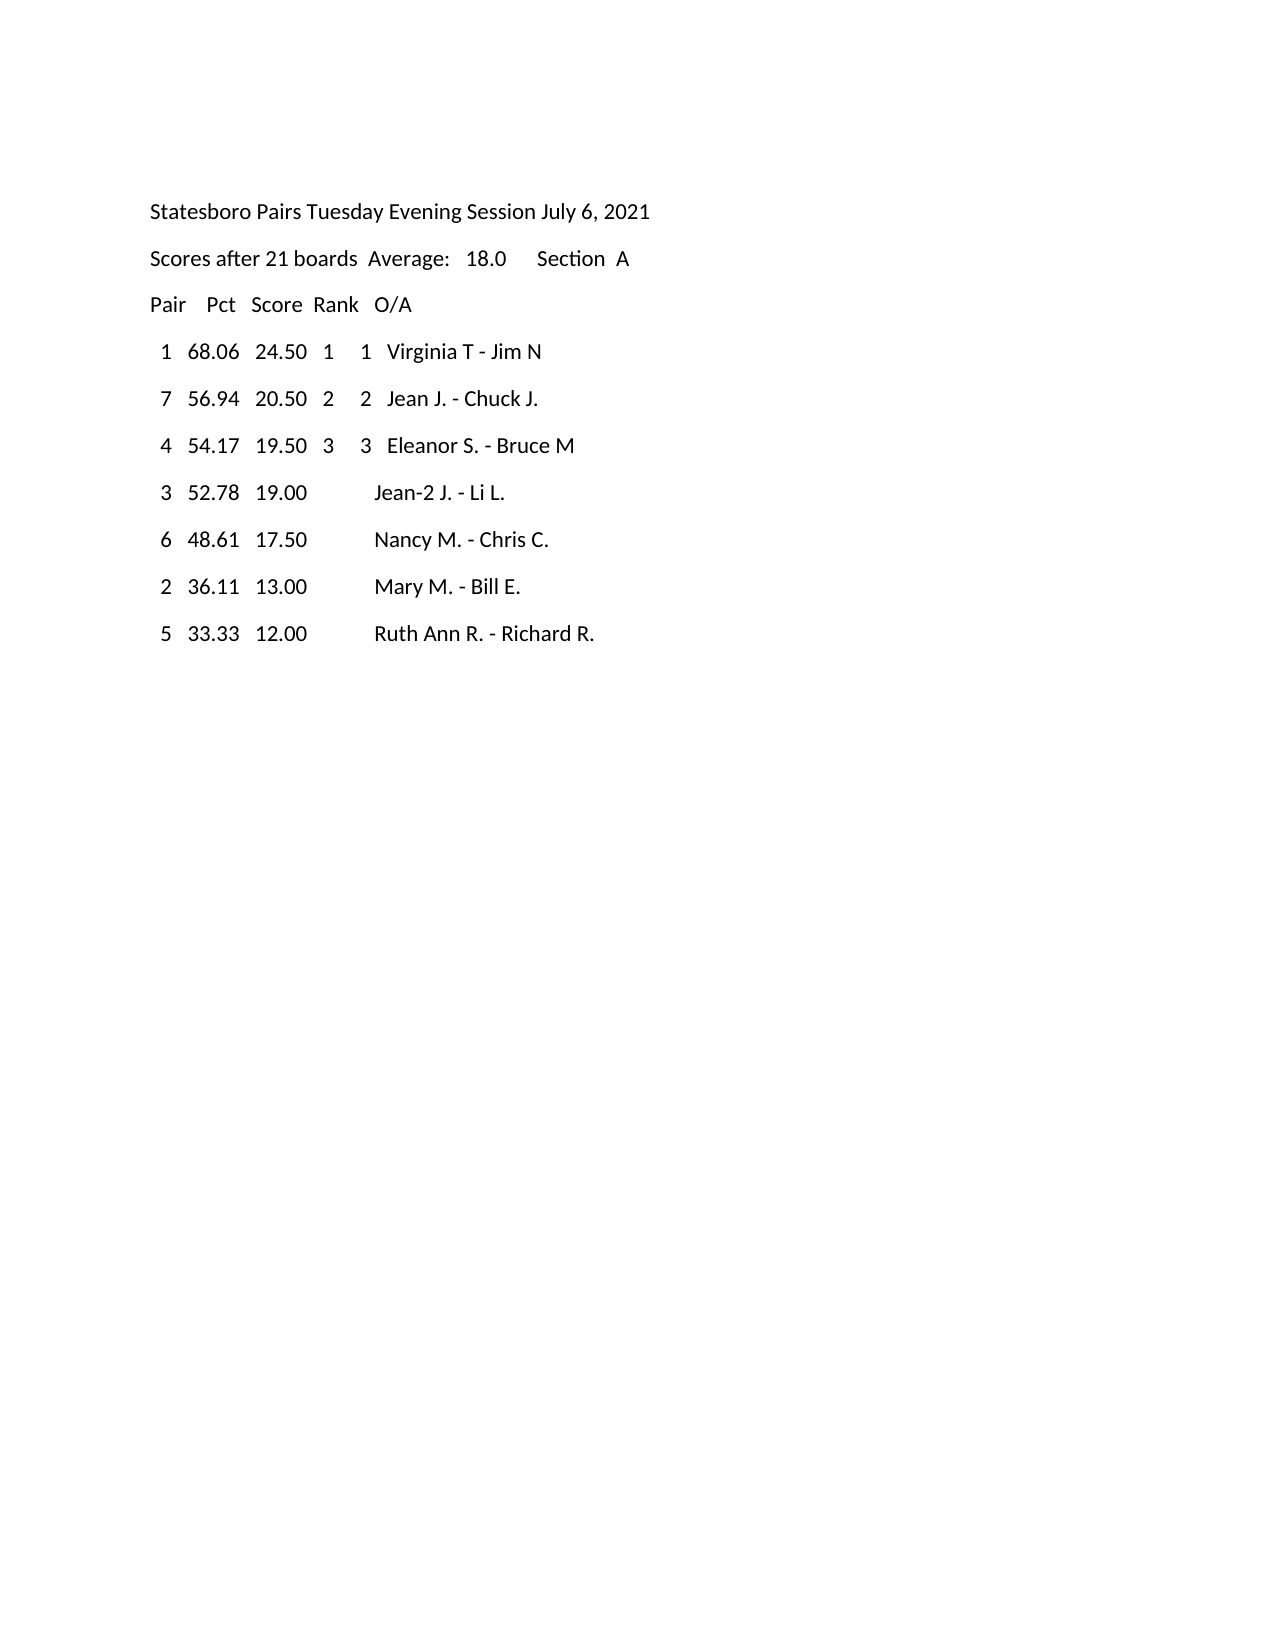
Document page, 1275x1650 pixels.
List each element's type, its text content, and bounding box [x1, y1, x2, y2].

text 2 36.11 13.00 Mary M. - Bill E. [150, 572, 1125, 600]
text 4 54.17 19.50 3 3 Eleanor S. - Bruce M [150, 431, 1125, 459]
text 5 33.33 12.00 Ruth Ann R. - Richard R. [150, 619, 1125, 647]
text 7 56.94 20.50 2 2 Jean J. - Chuck J. [150, 384, 1125, 412]
text Scores after 21 boards Average: 18.0 Section A [150, 244, 1125, 272]
text Pair Pct Score Rank O/A [150, 291, 1125, 319]
text 6 48.61 17.50 Nancy M. - Chris C. [150, 525, 1125, 553]
text 1 68.06 24.50 1 1 Virginia T - Jim N [150, 337, 1125, 366]
text Statesboro Pairs Tuesday Evening Session July 6, 2021 [150, 197, 1125, 225]
text 3 52.78 19.00 Jean-2 J. - Li L. [150, 478, 1125, 506]
